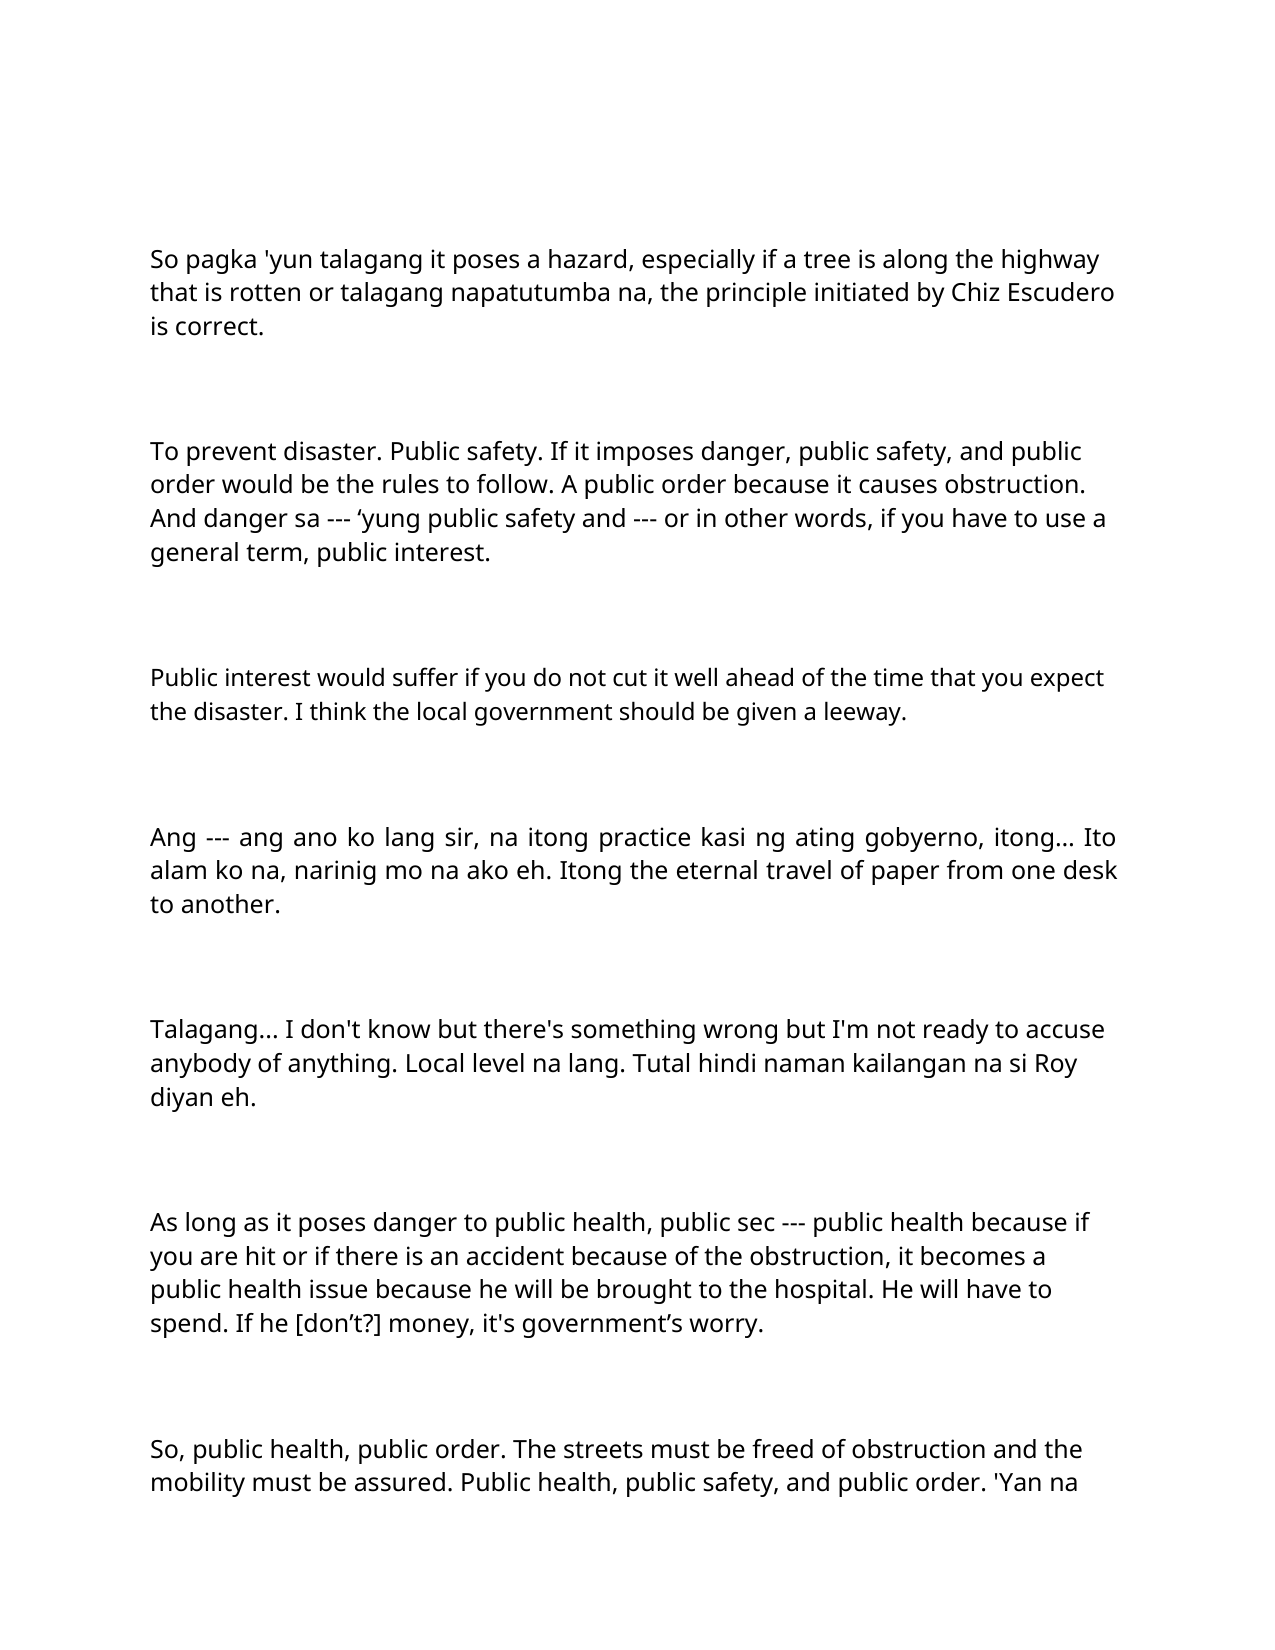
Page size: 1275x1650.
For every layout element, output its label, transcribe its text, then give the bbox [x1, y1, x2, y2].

text Talagang... I don't know but there's something wrong but I'm not ready to accuse anybody of anything. Local level na lang. Tutal hindi naman kailangan na si Roy diyan eh. [150, 1012, 1127, 1113]
text Public interest would suffer if you do not cut it well ahead of the time that you expect the disaster. I think the local government should be given a leeway. [150, 660, 1135, 728]
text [150, 1431, 1108, 1499]
text So pagka 'yun talagang it poses a hazard, especially if a tree is along the highway that is rotten or talagang napatutumba na, the principle initiated by Chiz Escudero is correct. [150, 241, 1119, 342]
text As long as it poses danger to public health, public sec --- public health because if you are hit or if there is an accident because of the obstruction, it becomes a public health issue because he will be brought to the hospital. He will have to spend. If he [don’t?] money, it's government’s worry. [150, 1205, 1114, 1340]
text To prevent disaster. Public safety. If it imposes danger, public safety, and public order would be the rules to follow. A public order because it causes obstruction. And danger sa --- ‘yung public safety and --- or in other words, if you have to use a general term, public interest. [150, 434, 1119, 569]
text Ang --- ang ano ko lang sir, na itong practice kasi ng ating gobyerno, itong… Ito alam ko na, narinig mo na ako eh. Itong the eternal travel of paper from one desk to another. [150, 819, 1119, 921]
